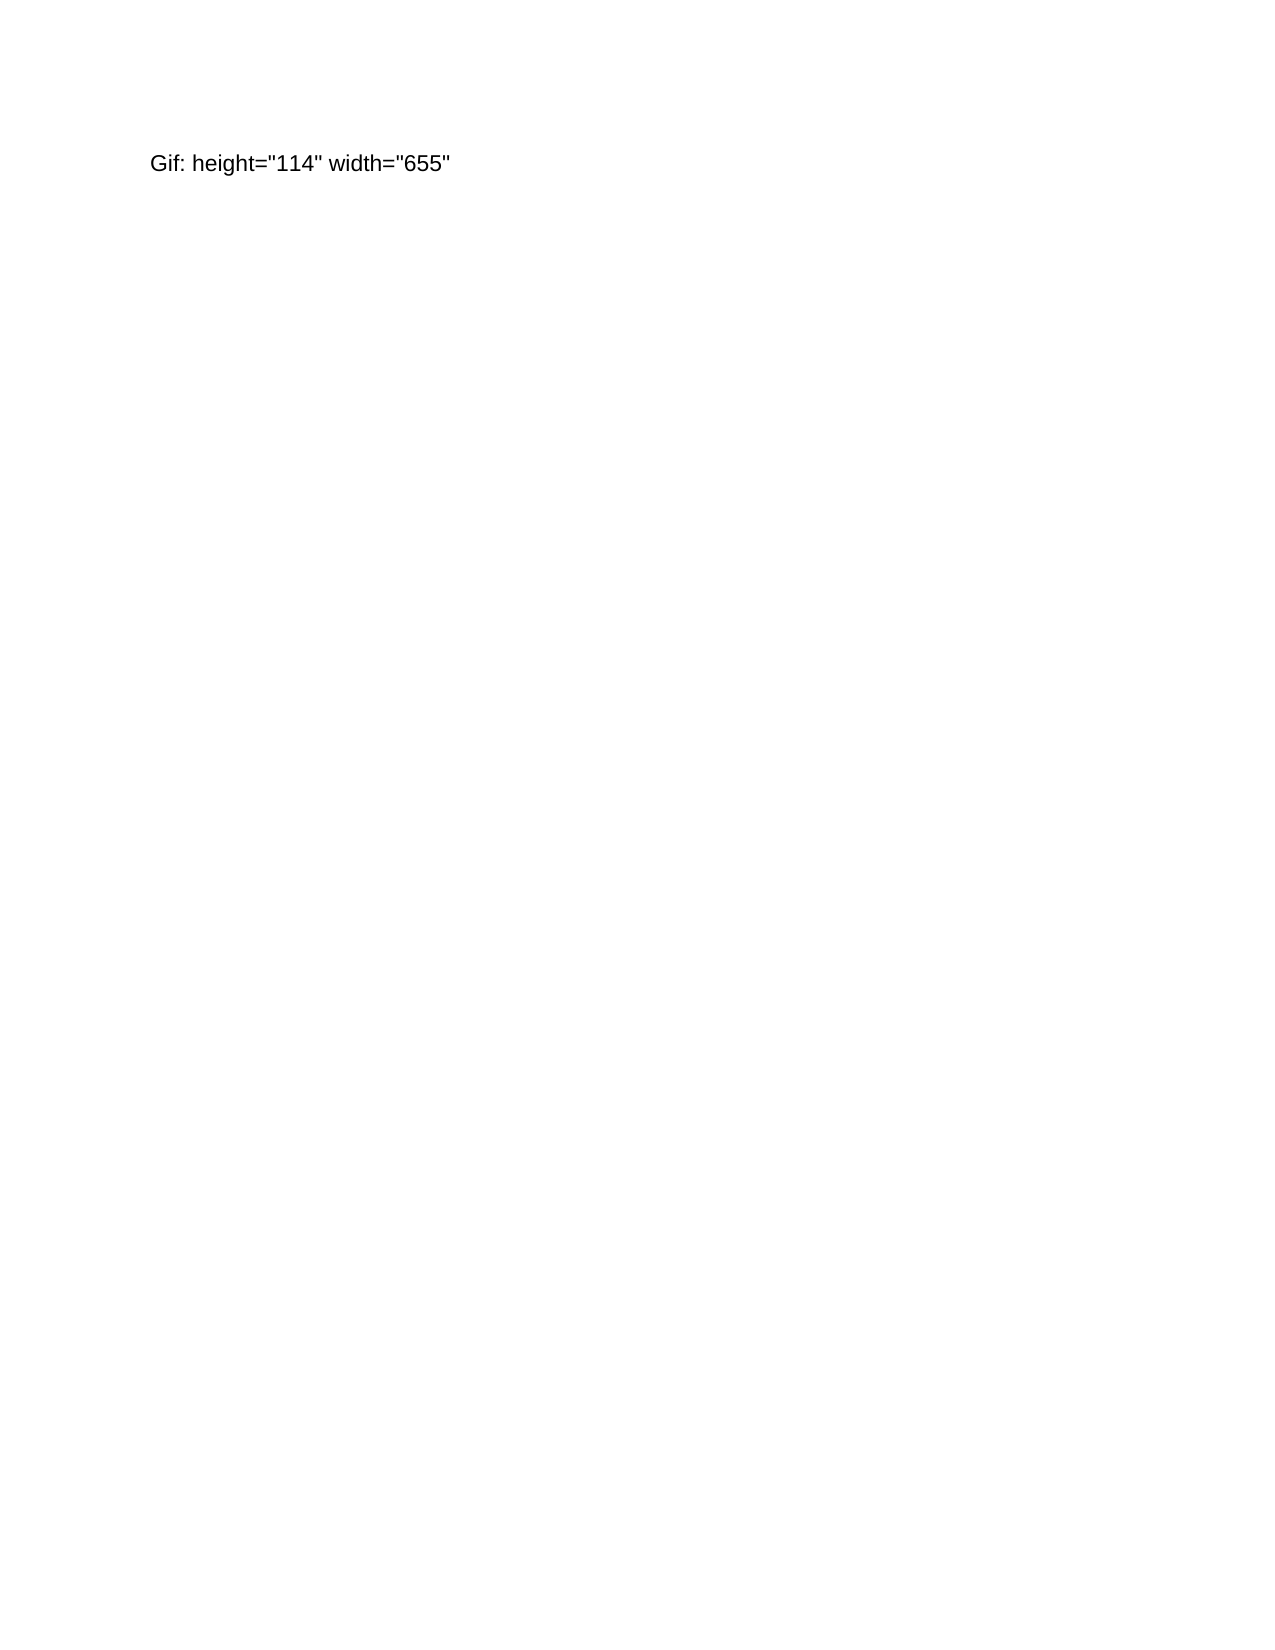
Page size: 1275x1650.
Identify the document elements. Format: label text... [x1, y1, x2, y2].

text Gif: height="114" width="655" [150, 150, 1125, 176]
